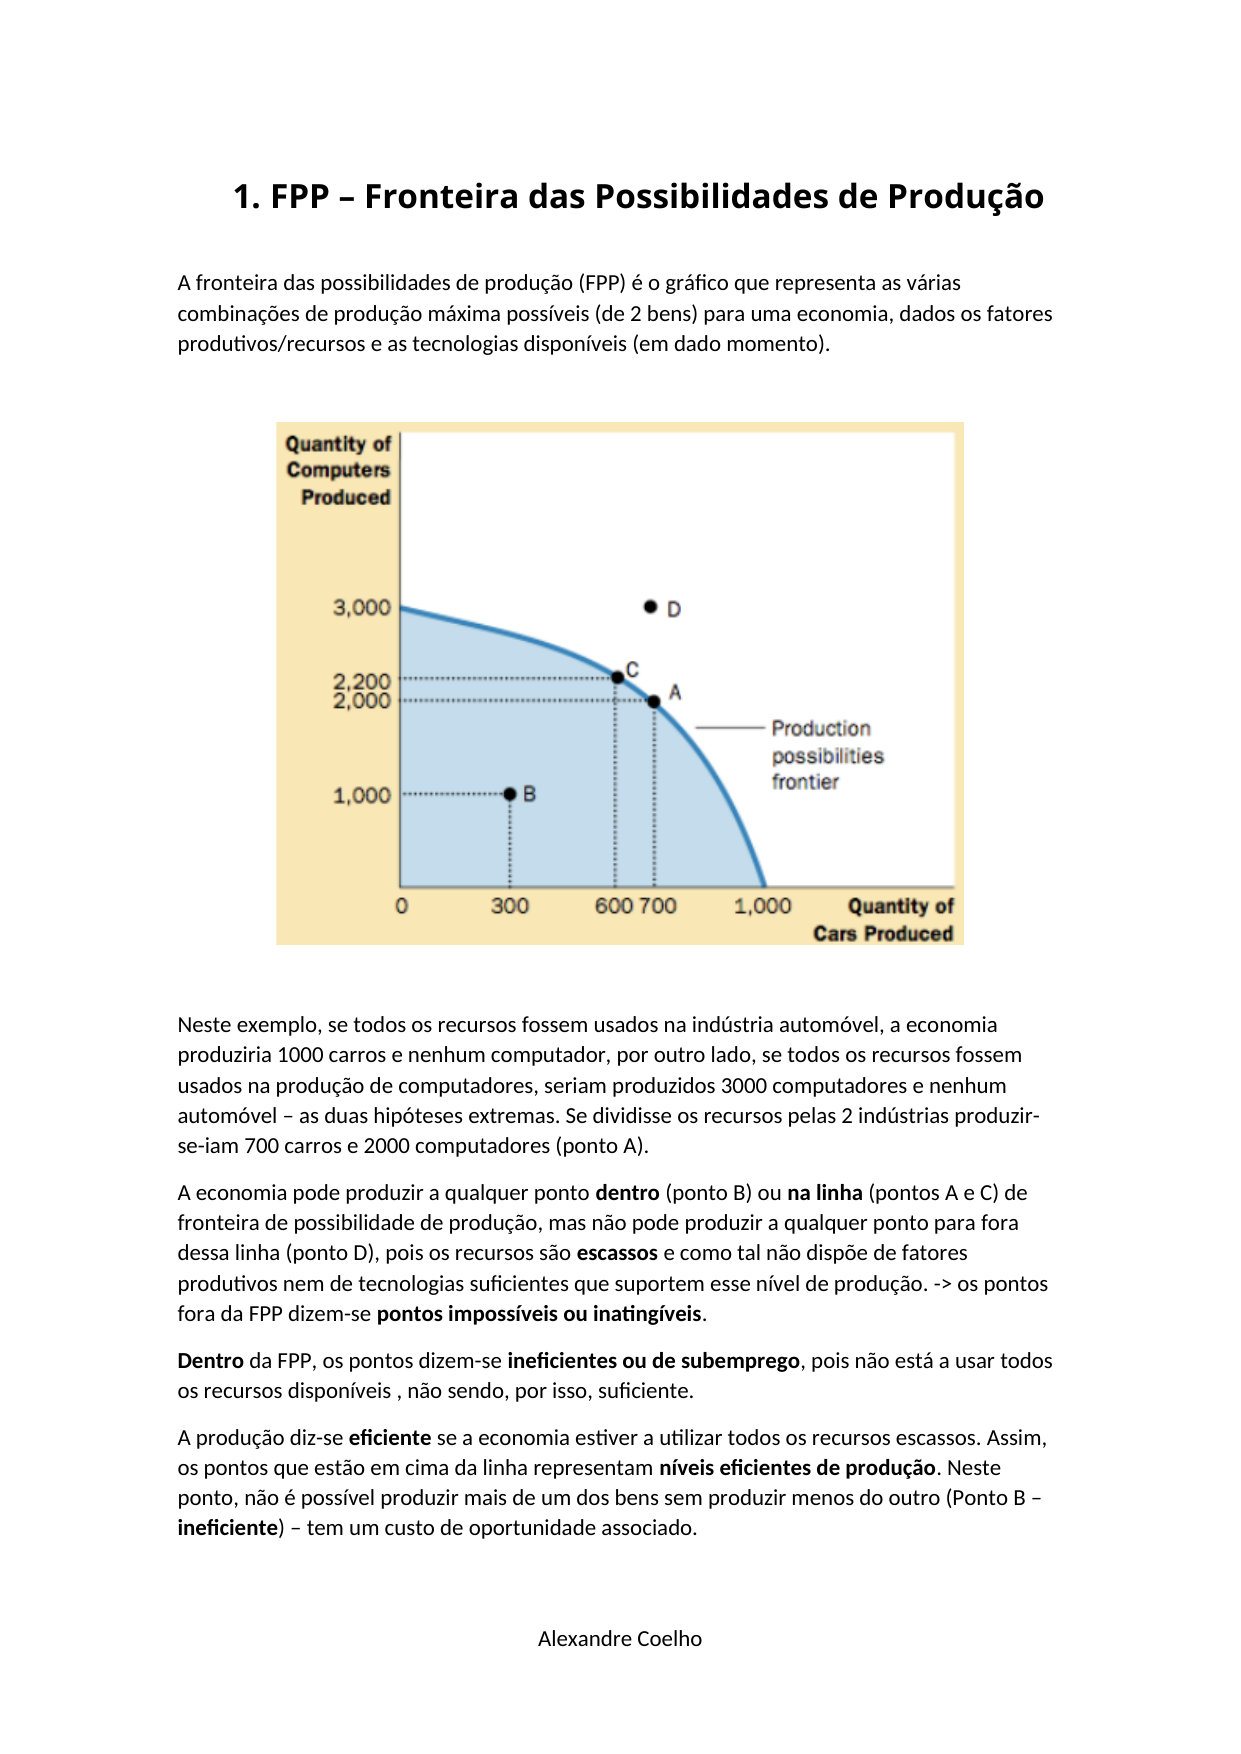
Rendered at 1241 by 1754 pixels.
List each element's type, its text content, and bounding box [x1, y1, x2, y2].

text Dentro da FPP, os pontos dizem-se ineficientes ou de subemprego, pois não está a usar todos os recursos disponíveis , não sendo, por isso, suficiente. [177, 1346, 1063, 1404]
text A fronteira das possibilidades de produção (FPP) é o gráfico que representa as várias combinações de produção máxima possíveis (de 2 bens) para uma economia, dados os fatores produtivos/recursos e as tecnologias disponíveis (em dado momento). [177, 268, 1063, 357]
text A economia pode produzir a qualquer ponto dentro (ponto B) ou na linha (pontos A e C) de fronteira de possibilidade de produção, mas não pode produzir a qualquer ponto para fora dessa linha (ponto D), pois os recursos são escassos e como tal não dispõe de fatores produtivos nem de tecnologias suficientes que suportem esse nível de produção. -> os pontos fora da FPP dizem-se pontos impossíveis ou inatingíveis. [177, 1178, 1063, 1327]
picture [276, 422, 964, 945]
subtitle FPP – Fronteira das Possibilidades de Produção [215, 173, 1063, 218]
text A produção diz-se eficiente se a economia estiver a utilizar todos os recursos escassos. Assim, os pontos que estão em cima da linha representam níveis eficientes de produção. Neste ponto, não é possível produzir mais de um dos bens sem produzir menos do outro (Ponto B – ineficiente) – tem um custo de oportunidade associado. [177, 1423, 1063, 1541]
text Neste exemplo, se todos os recursos fossem usados na indústria automóvel, a economia produziria 1000 carros e nenhum computador, por outro lado, se todos os recursos fossem usados na produção de computadores, seriam produzidos 3000 computadores e nenhum automóvel – as duas hipóteses extremas. Se dividisse os recursos pelas 2 indústrias produzir-se-iam 700 carros e 2000 computadores (ponto A). [177, 1010, 1063, 1159]
